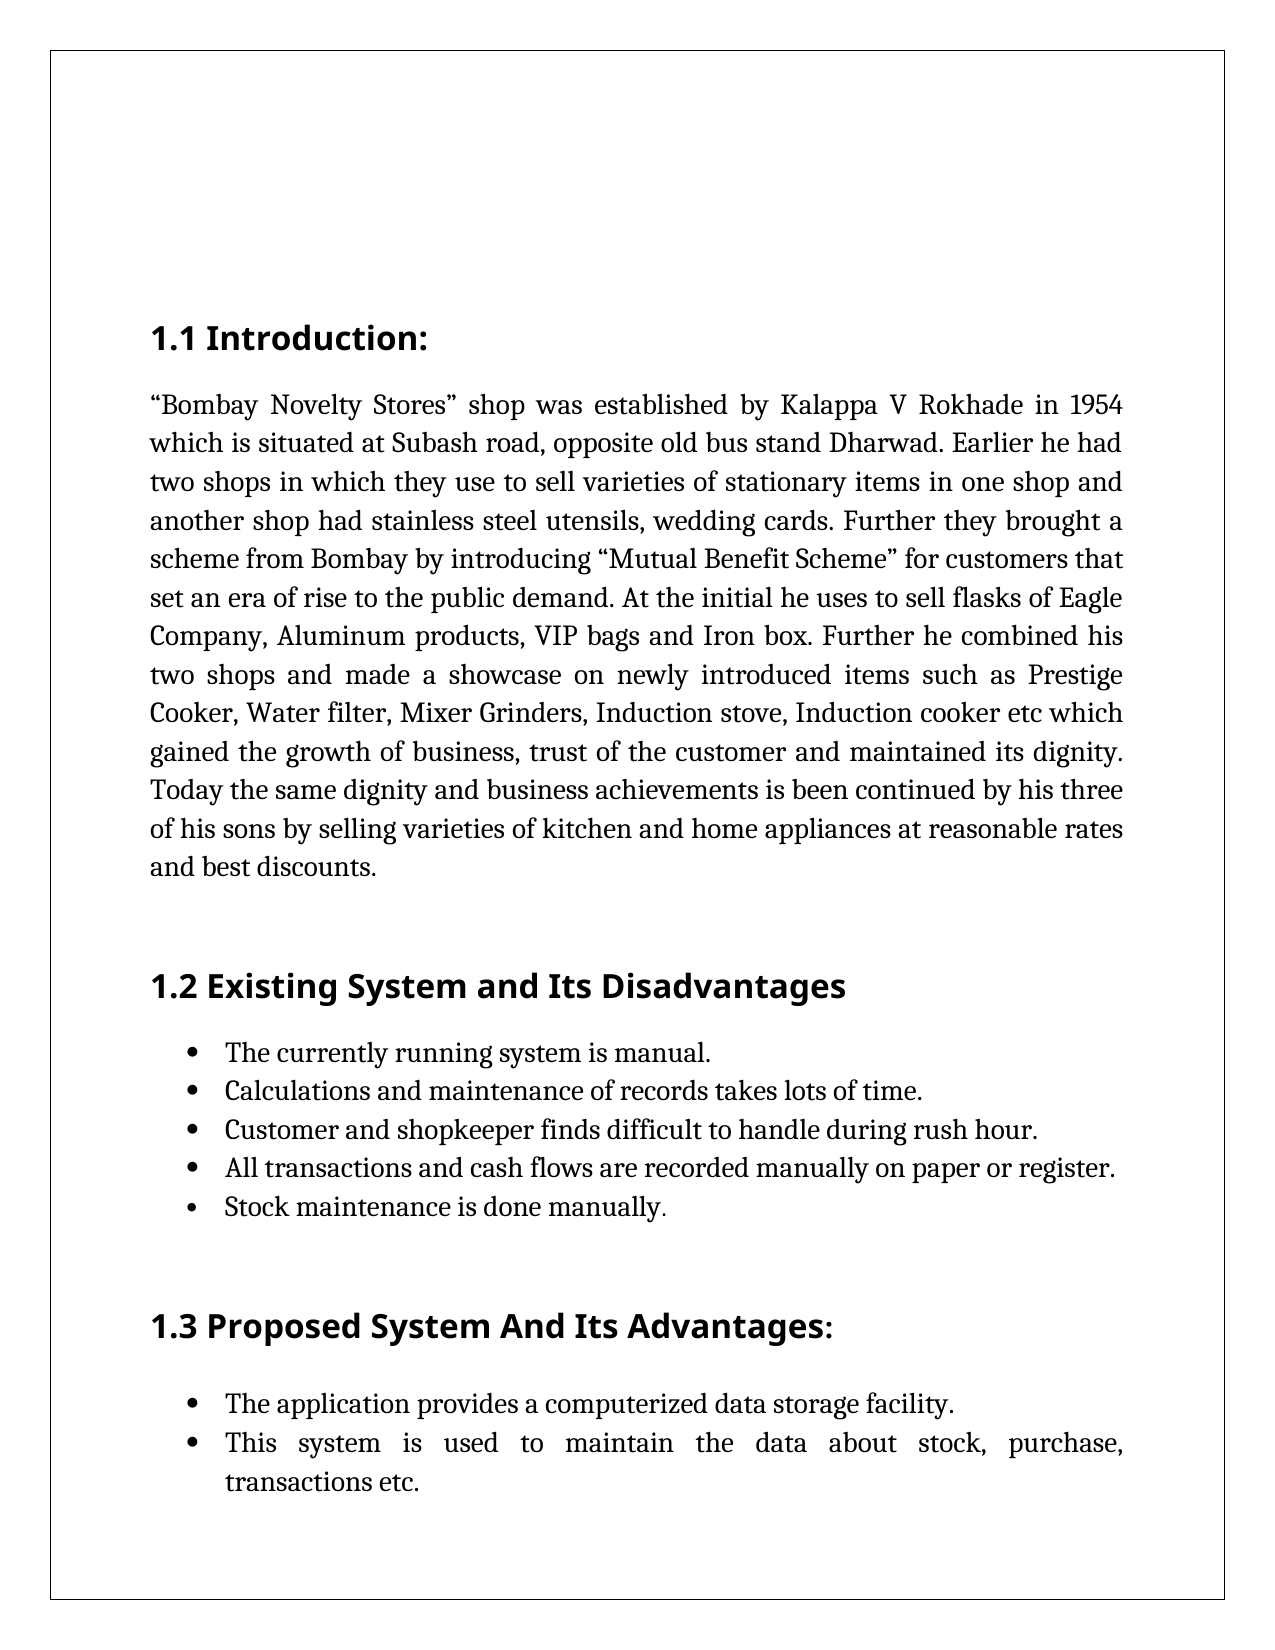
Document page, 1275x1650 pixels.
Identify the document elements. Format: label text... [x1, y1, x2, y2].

list All transactions and cash flows are recorded manually on paper or register. [187, 1152, 1125, 1185]
list This system is used to maintain the data about stock, purchase, transactions etc. [187, 1426, 1125, 1498]
text 1.3 Proposed System And Its Advantages: [150, 1302, 1188, 1348]
list Stock maintenance is done manually. [187, 1190, 1125, 1224]
text 1.2 Existing System and Its Disadvantages [150, 963, 1125, 1008]
list Customer and shopkeeper finds difficult to handle during rush hour. [187, 1113, 1125, 1147]
text “Bombay Novelty Stores” shop was established by Kalappa V Rokhade in 1954 which is situated at Subash road, opposite old bus stand Dharwad. Earlier he had two shops in which they use to sell varieties of stationary items in one shop and another shop had stainless steel utensils, wedding cards. Further they brought a scheme from Bombay by introducing “Mutual Benefit Scheme” for customers that set an era of rise to the public demand. At the initial he uses to sell flasks of Eagle Company, Aluminum products, VIP bags and Iron box. Further he combined his two shops and made a showcase on newly introduced items such as Prestige Cooker, Water filter, Mixer Grinders, Induction stove, Induction cooker etc which gained the growth of business, trust of the customer and maintained its dignity. Today the same dignity and business achievements is been continued by his three of his sons by selling varieties of kitchen and home appliances at reasonable rates and best discounts. [150, 388, 1125, 884]
list The application provides a computerized data storage facility. [187, 1388, 1125, 1421]
list Calculations and maintenance of records takes lots of time. [187, 1074, 1125, 1108]
text 1.1 Introduction: [150, 315, 1125, 360]
list The currently running system is manual. [187, 1036, 1125, 1069]
